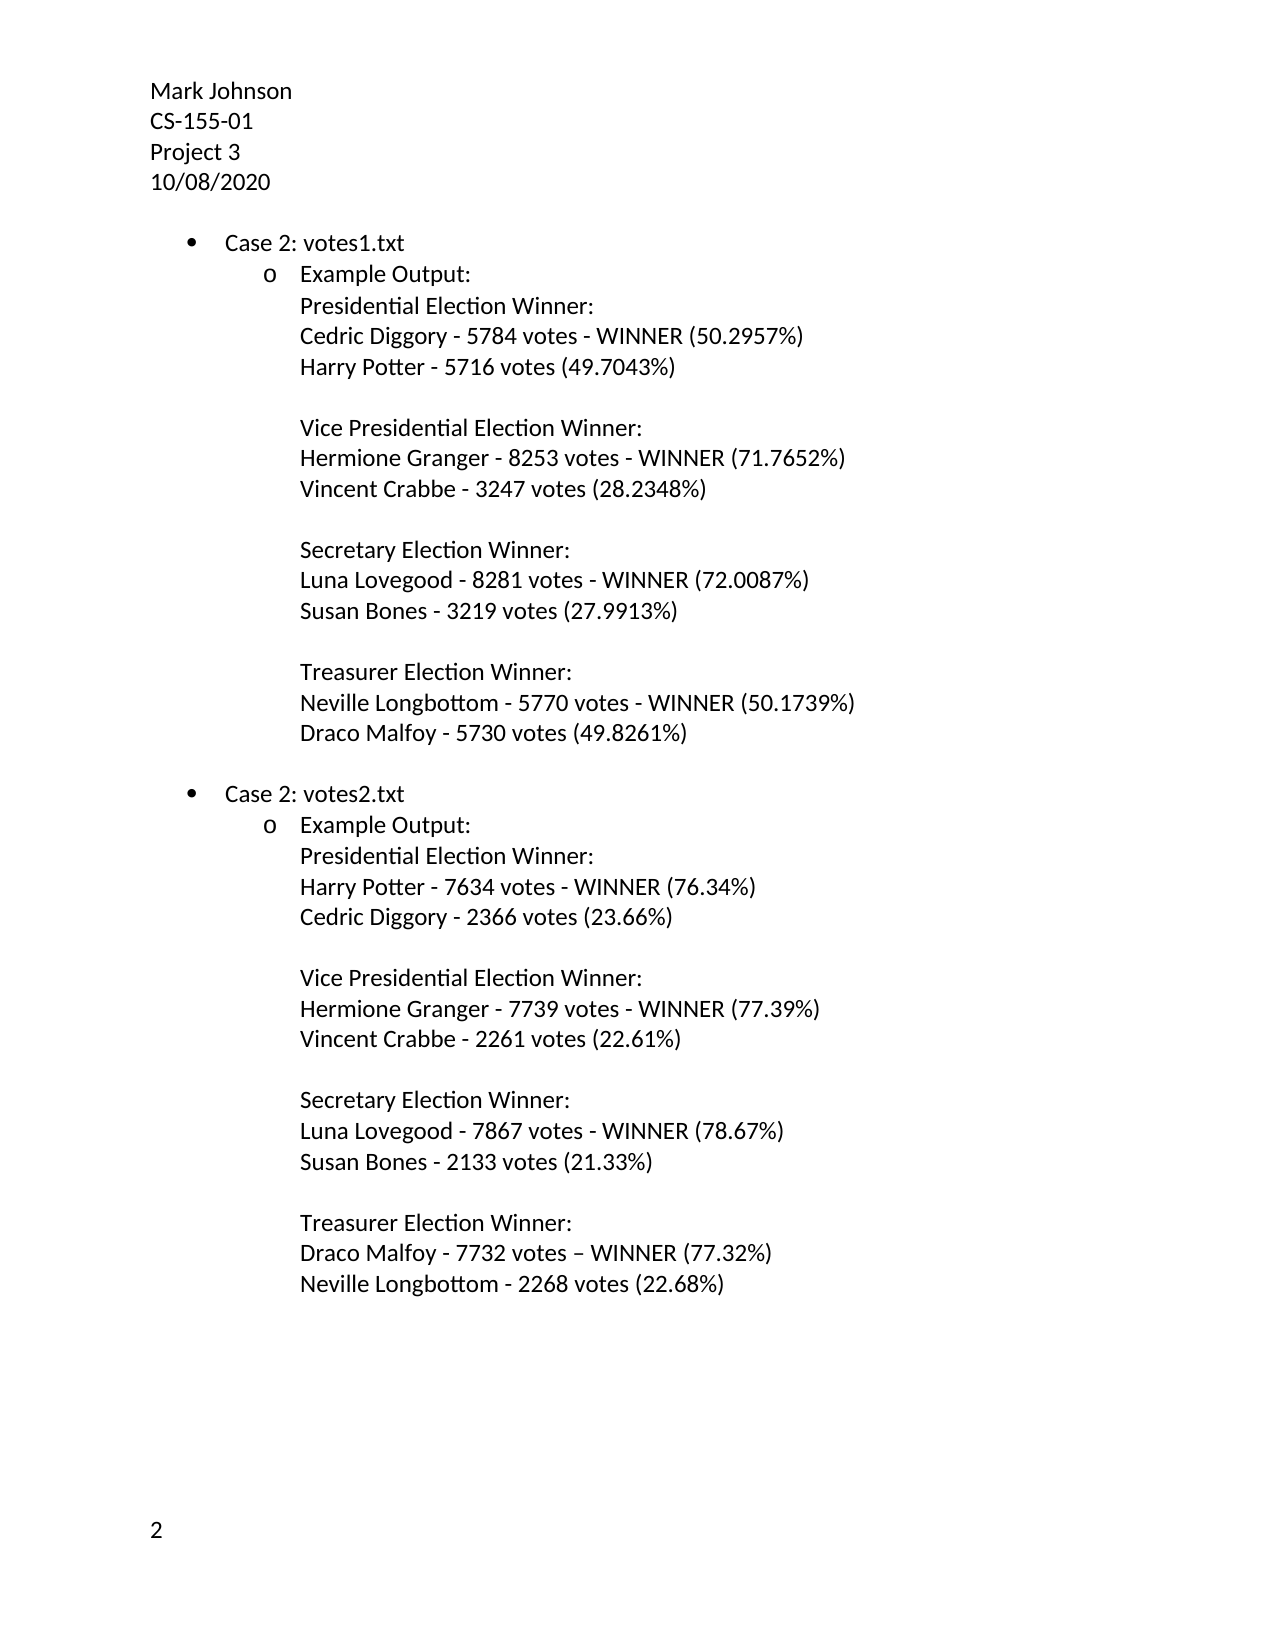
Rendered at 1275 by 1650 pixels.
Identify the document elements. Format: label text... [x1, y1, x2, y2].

text Neville Longbottom - 5770 votes - WINNER (50.1739%) [225, 687, 1125, 717]
text Secretary Election Winner: [225, 534, 1125, 564]
text Vincent Crabbe - 3247 votes (28.2348%) [225, 473, 1125, 503]
list Case 2: votes2.txt [187, 778, 1125, 809]
text Harry Potter - 5716 votes (49.7043%) [225, 351, 1125, 381]
text Neville Longbottom - 2268 votes (22.68%) [150, 1268, 1125, 1298]
text Vice Presidential Election Winner: [225, 963, 1125, 993]
text Treasurer Election Winner: [225, 656, 1125, 687]
list Case 2: votes1.txt [187, 228, 1125, 258]
text Secretary Election Winner: [225, 1085, 1125, 1115]
text Treasurer Election Winner: [225, 1207, 1125, 1237]
text Draco Malfoy - 7732 votes – WINNER (77.32%) [225, 1237, 1125, 1268]
list Example Output: [262, 258, 1125, 290]
text Vice Presidential Election Winner: [225, 412, 1125, 442]
list Draco Malfoy - 5730 votes (49.8261%) [300, 717, 1125, 748]
text Presidential Election Winner: [225, 290, 1125, 320]
text Luna Lovegood - 7867 votes - WINNER (78.67%) [225, 1115, 1125, 1146]
text Presidential Election Winner: [225, 841, 1125, 871]
text Vincent Crabbe - 2261 votes (22.61%) [225, 1024, 1125, 1054]
text Cedric Diggory - 2366 votes (23.66%) [225, 902, 1125, 932]
text Cedric Diggory - 5784 votes - WINNER (50.2957%) [225, 320, 1125, 351]
text Hermione Granger - 7739 votes - WINNER (77.39%) [225, 993, 1125, 1024]
text Luna Lovegood - 8281 votes - WINNER (72.0087%) [225, 564, 1125, 595]
text Susan Bones - 3219 votes (27.9913%) [225, 595, 1125, 626]
text Susan Bones - 2133 votes (21.33%) [225, 1146, 1125, 1176]
text Harry Potter - 7634 votes - WINNER (76.34%) [225, 871, 1125, 902]
text Hermione Granger - 8253 votes - WINNER (71.7652%) [225, 442, 1125, 473]
list Example Output: [262, 809, 1125, 841]
